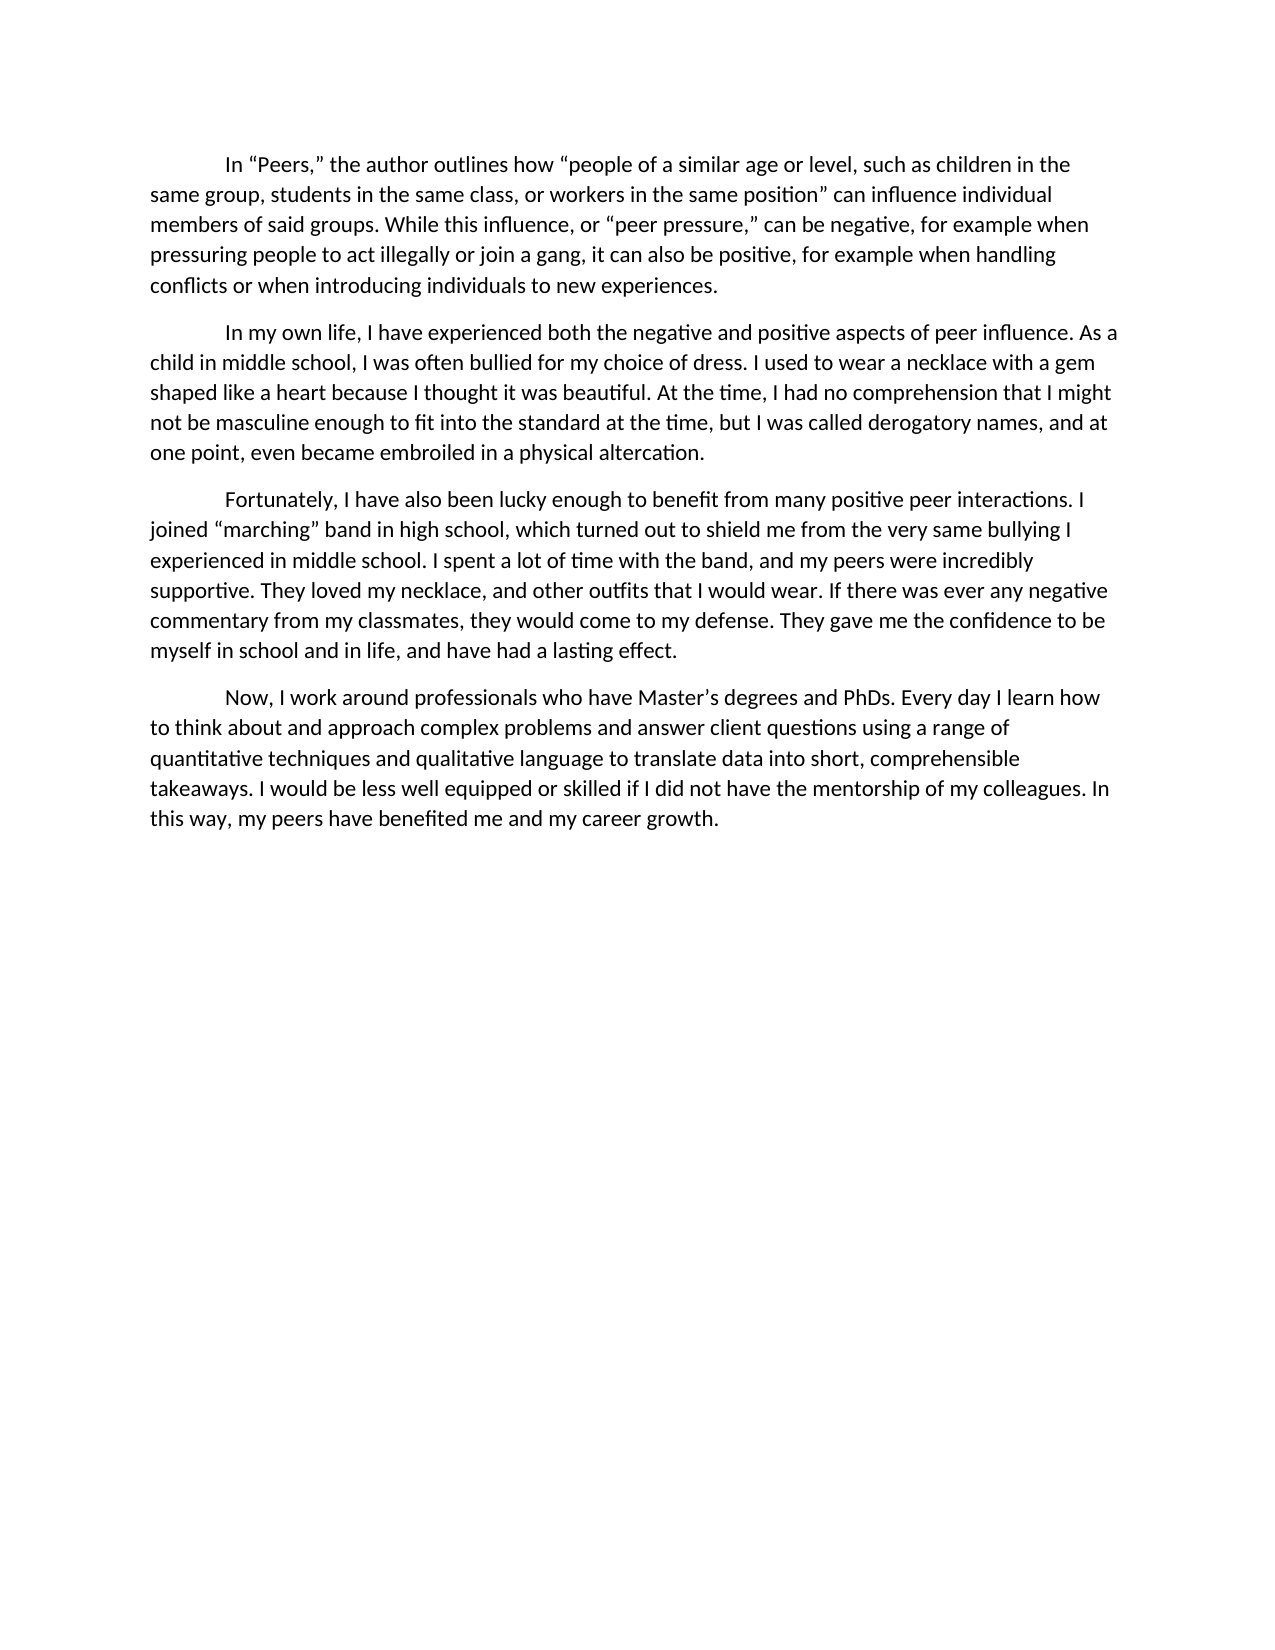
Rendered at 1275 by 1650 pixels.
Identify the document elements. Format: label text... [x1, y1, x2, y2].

text In my own life, I have experienced both the negative and positive aspects of peer influence. As a child in middle school, I was often bullied for my choice of dress. I used to wear a necklace with a gem shaped like a heart because I thought it was beautiful. At the time, I had no comprehension that I might not be masculine enough to fit into the standard at the time, but I was called derogatory names, and at one point, even became embroiled in a physical altercation. [150, 318, 1125, 467]
text Fortunately, I have also been lucky enough to benefit from many positive peer interactions. I joined “marching” band in high school, which turned out to shield me from the very same bullying I experienced in middle school. I spent a lot of time with the band, and my peers were incredibly supportive. They loved my necklace, and other outfits that I would wear. If there was ever any negative commentary from my classmates, they would come to my defense. They gave me the confidence to be myself in school and in life, and have had a lasting effect. [150, 485, 1125, 664]
text Now, I work around professionals who have Master’s degrees and PhDs. Every day I learn how to think about and approach complex problems and answer client questions using a range of quantitative techniques and qualitative language to translate data into short, comprehensible takeaways. I would be less well equipped or skilled if I did not have the mentorship of my colleagues. In this way, my peers have benefited me and my career growth. [150, 683, 1125, 832]
text In “Peers,” the author outlines how “people of a similar age or level, such as children in the same group, students in the same class, or workers in the same position” can influence individual members of said groups. While this influence, or “peer pressure,” can be negative, for example when pressuring people to act illegally or join a gang, it can also be positive, for example when handling conflicts or when introducing individuals to new experiences. [150, 150, 1125, 299]
